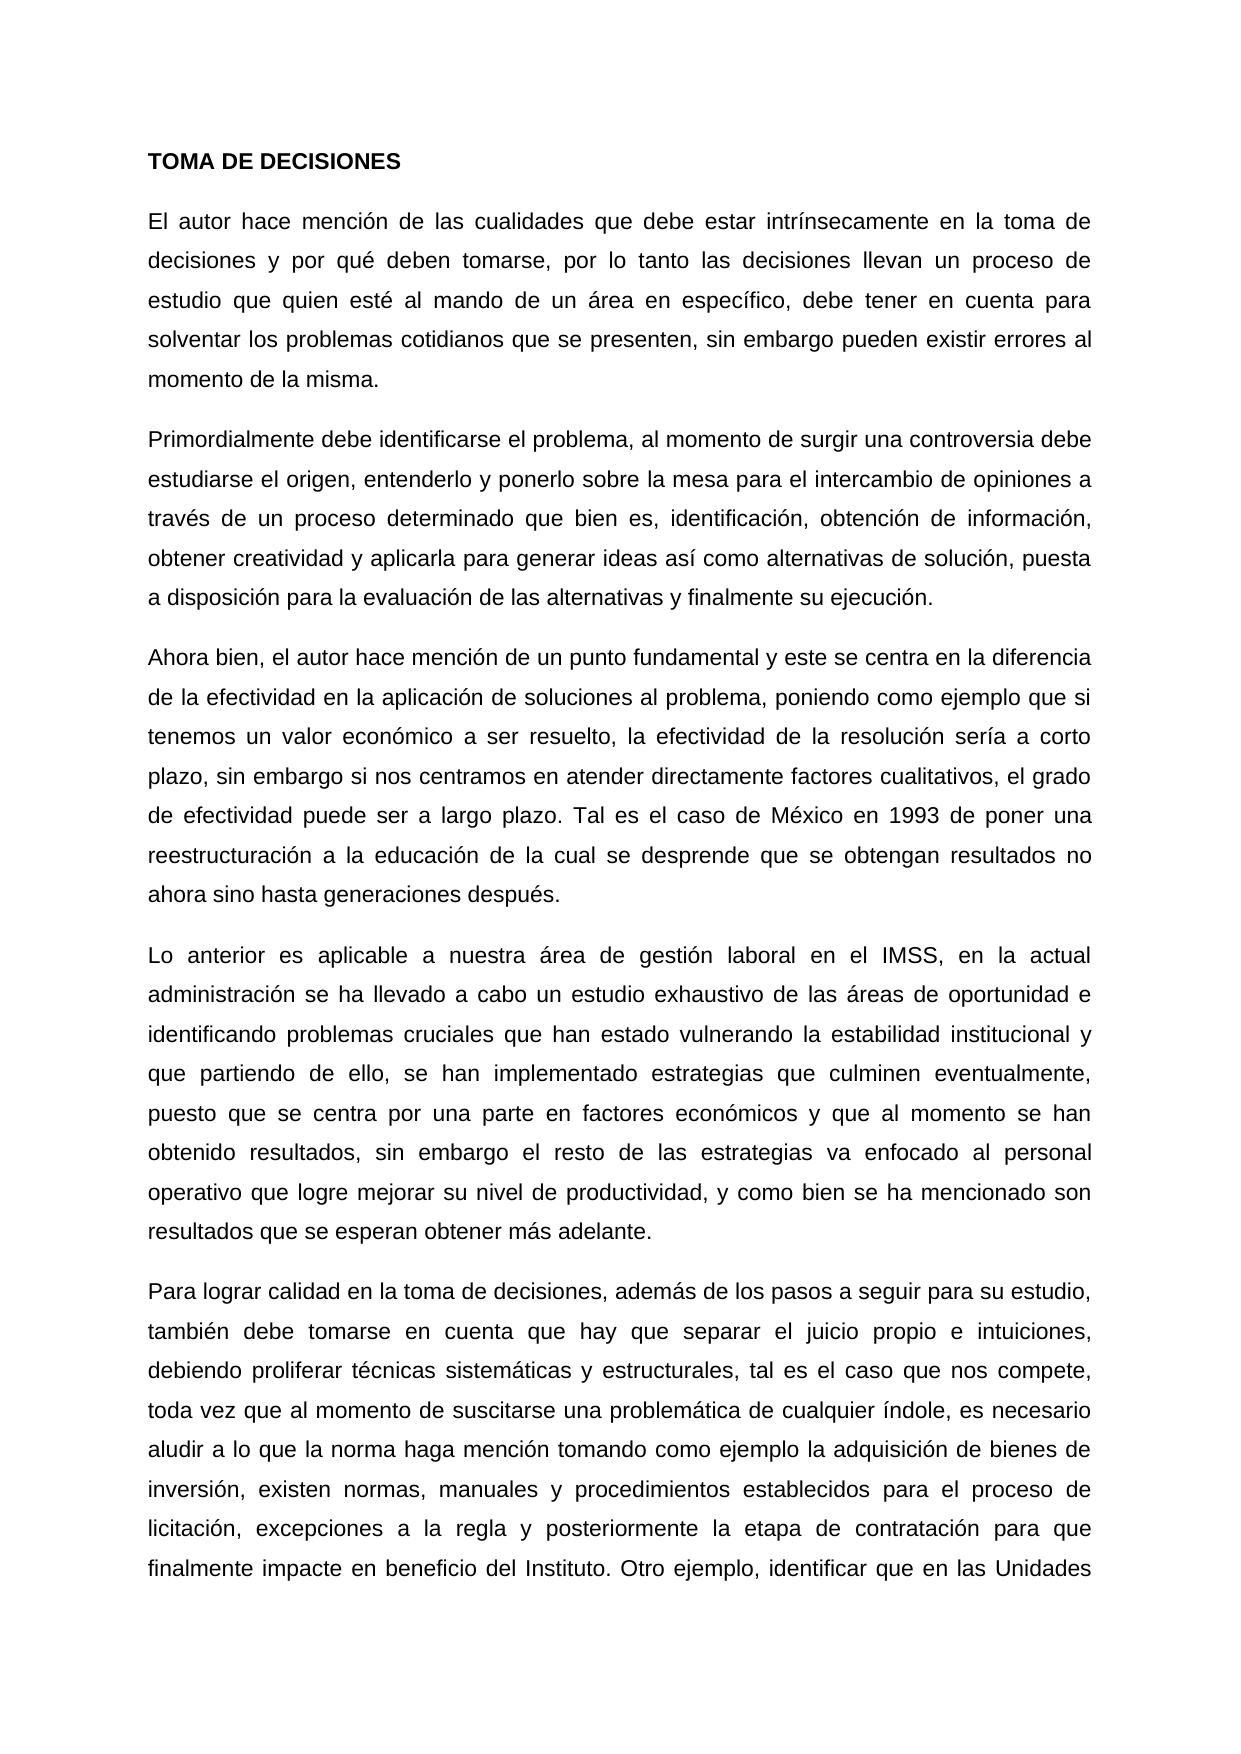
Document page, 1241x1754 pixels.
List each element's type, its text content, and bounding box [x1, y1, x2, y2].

text Lo anterior es aplicable a nuestra área de gestión laboral en el IMSS, en la actual administración se ha llevado a cabo un estudio exhaustivo de las áreas de oportunidad e identificando problemas cruciales que han estado vulnerando la estabilidad institucional y que partiendo de ello, se han implementado estrategias que culminen eventualmente, puesto que se centra por una parte en factores económicos y que al momento se han obtenido resultados, sin embargo el resto de las estrategias va enfocado al personal operativo que logre mejorar su nivel de productividad, y como bien se ha mencionado son resultados que se esperan obtener más adelante. [148, 942, 1092, 1244]
text Primordialmente debe identificarse el problema, al momento de surgir una controversia debe estudiarse el origen, entenderlo y ponerlo sobre la mesa para el intercambio de opiniones a través de un proceso determinado que bien es, identificación, obtención de información, obtener creatividad y aplicarla para generar ideas así como alternativas de solución, puesta a disposición para la evaluación de las alternativas y finalmente su ejecución. [148, 426, 1092, 610]
text Ahora bien, el autor hace mención de un punto fundamental y este se centra en la diferencia de la efectividad en la aplicación de soluciones al problema, poniendo como ejemplo que si tenemos un valor económico a ser resuelto, la efectividad de la resolución sería a corto plazo, sin embargo si nos centramos en atender directamente factores cualitativos, el grado de efectividad puede ser a largo plazo. Tal es el caso de México en 1993 de poner una reestructuración a la educación de la cual se desprende que se obtengan resultados no ahora sino hasta generaciones después. [148, 644, 1092, 908]
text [148, 1278, 1092, 1581]
text TOMA DE DECISIONES [148, 148, 1092, 174]
text El autor hace mención de las cualidades que debe estar intrínsecamente en la toma de decisiones y por qué deben tomarse, por lo tanto las decisiones llevan un proceso de estudio que quien esté al mando de un área en específico, debe tener en cuenta para solventar los problemas cotidianos que se presenten, sin embargo pueden existir errores al momento de la misma. [148, 208, 1092, 392]
